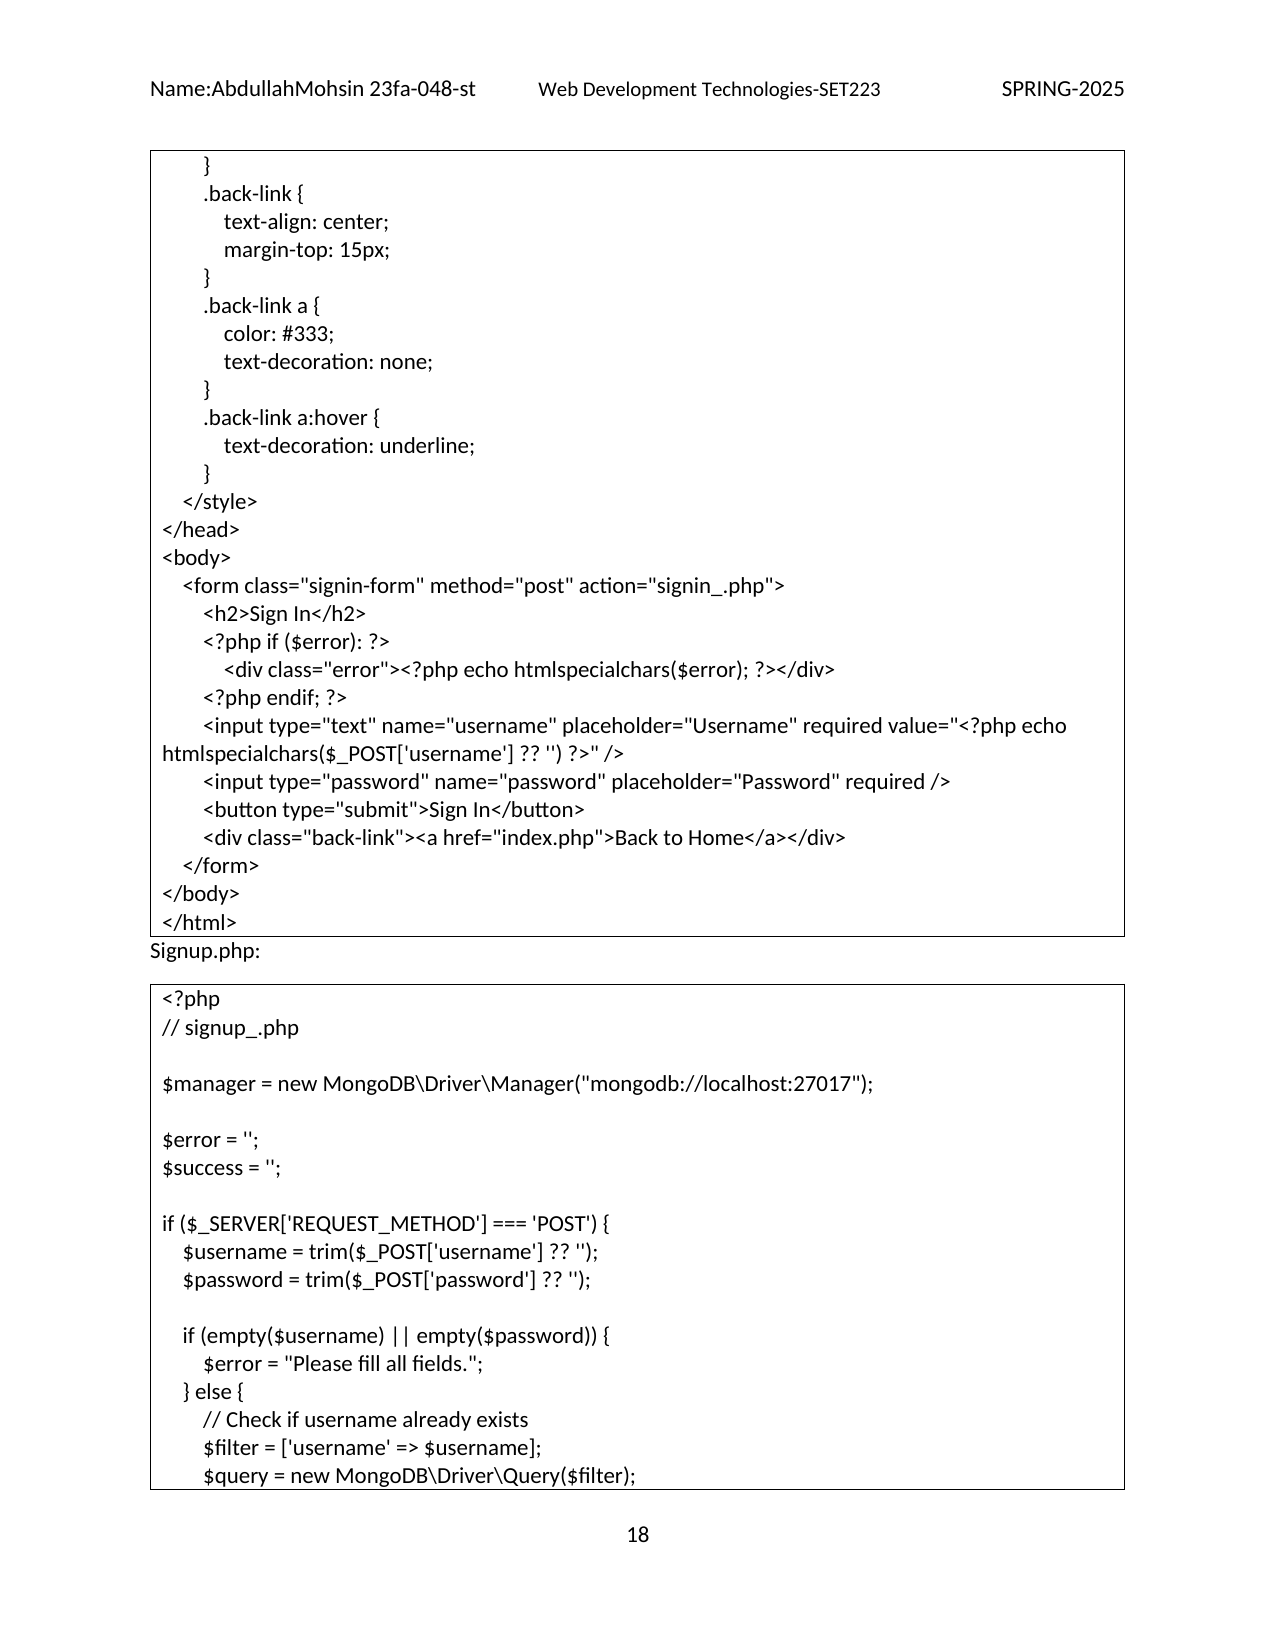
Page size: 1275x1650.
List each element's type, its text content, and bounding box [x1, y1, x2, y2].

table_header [151, 151, 1124, 936]
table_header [151, 985, 1124, 1489]
text Signup.php: [150, 937, 1125, 965]
